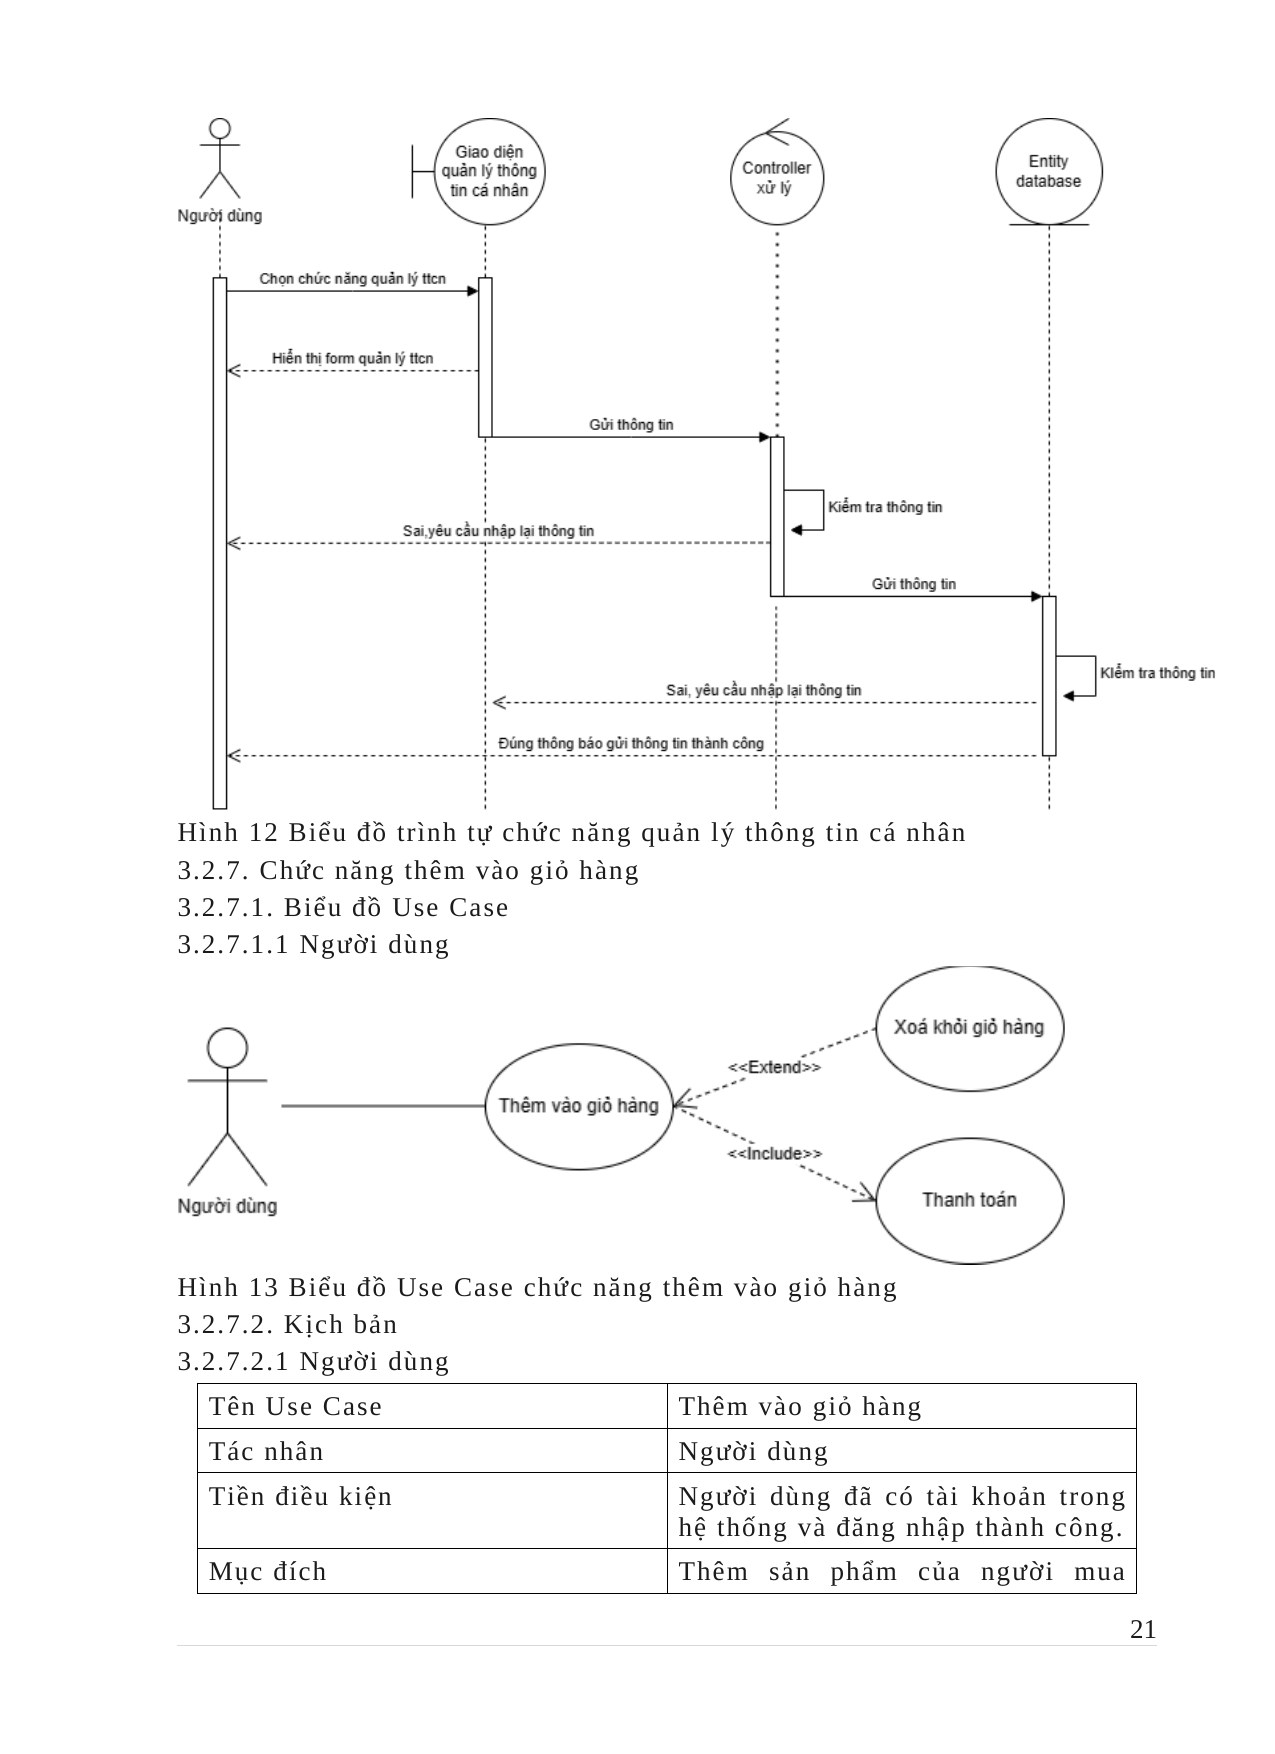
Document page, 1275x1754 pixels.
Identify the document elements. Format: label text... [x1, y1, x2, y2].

text Hình 12 Biểu đồ trình tự chức năng quản lý thông tin cá nhân [177, 816, 1157, 848]
picture [177, 118, 1216, 811]
text 3.2.7.1.1 Người dùng [177, 929, 1157, 960]
table_header Tên Use Case [198, 1384, 667, 1428]
table_cell Người dùng [668, 1429, 1136, 1472]
text 3.2.7.1. Biểu đồ Use Case [177, 891, 1157, 922]
table_cell Tác nhân [198, 1429, 667, 1472]
table_header Thêm vào giỏ hàng [668, 1384, 1136, 1428]
text 3.2.7. Chức năng thêm vào giỏ hàng [177, 854, 1157, 885]
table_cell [668, 1549, 1136, 1593]
text 3.2.7.2. Kịch bản [177, 1308, 1157, 1339]
table_cell Tiền điều kiện [198, 1473, 667, 1548]
table_cell Người dùng đã có tài khoản trong hệ thống và đăng nhập thành công. [668, 1473, 1136, 1548]
table_cell Mục đích [198, 1549, 667, 1593]
text 3.2.7.2.1 Người dùng [177, 1346, 1157, 1377]
text Hình 13 Biểu đồ Use Case chức năng thêm vào giỏ hàng [177, 1271, 1157, 1302]
picture [177, 966, 1065, 1265]
